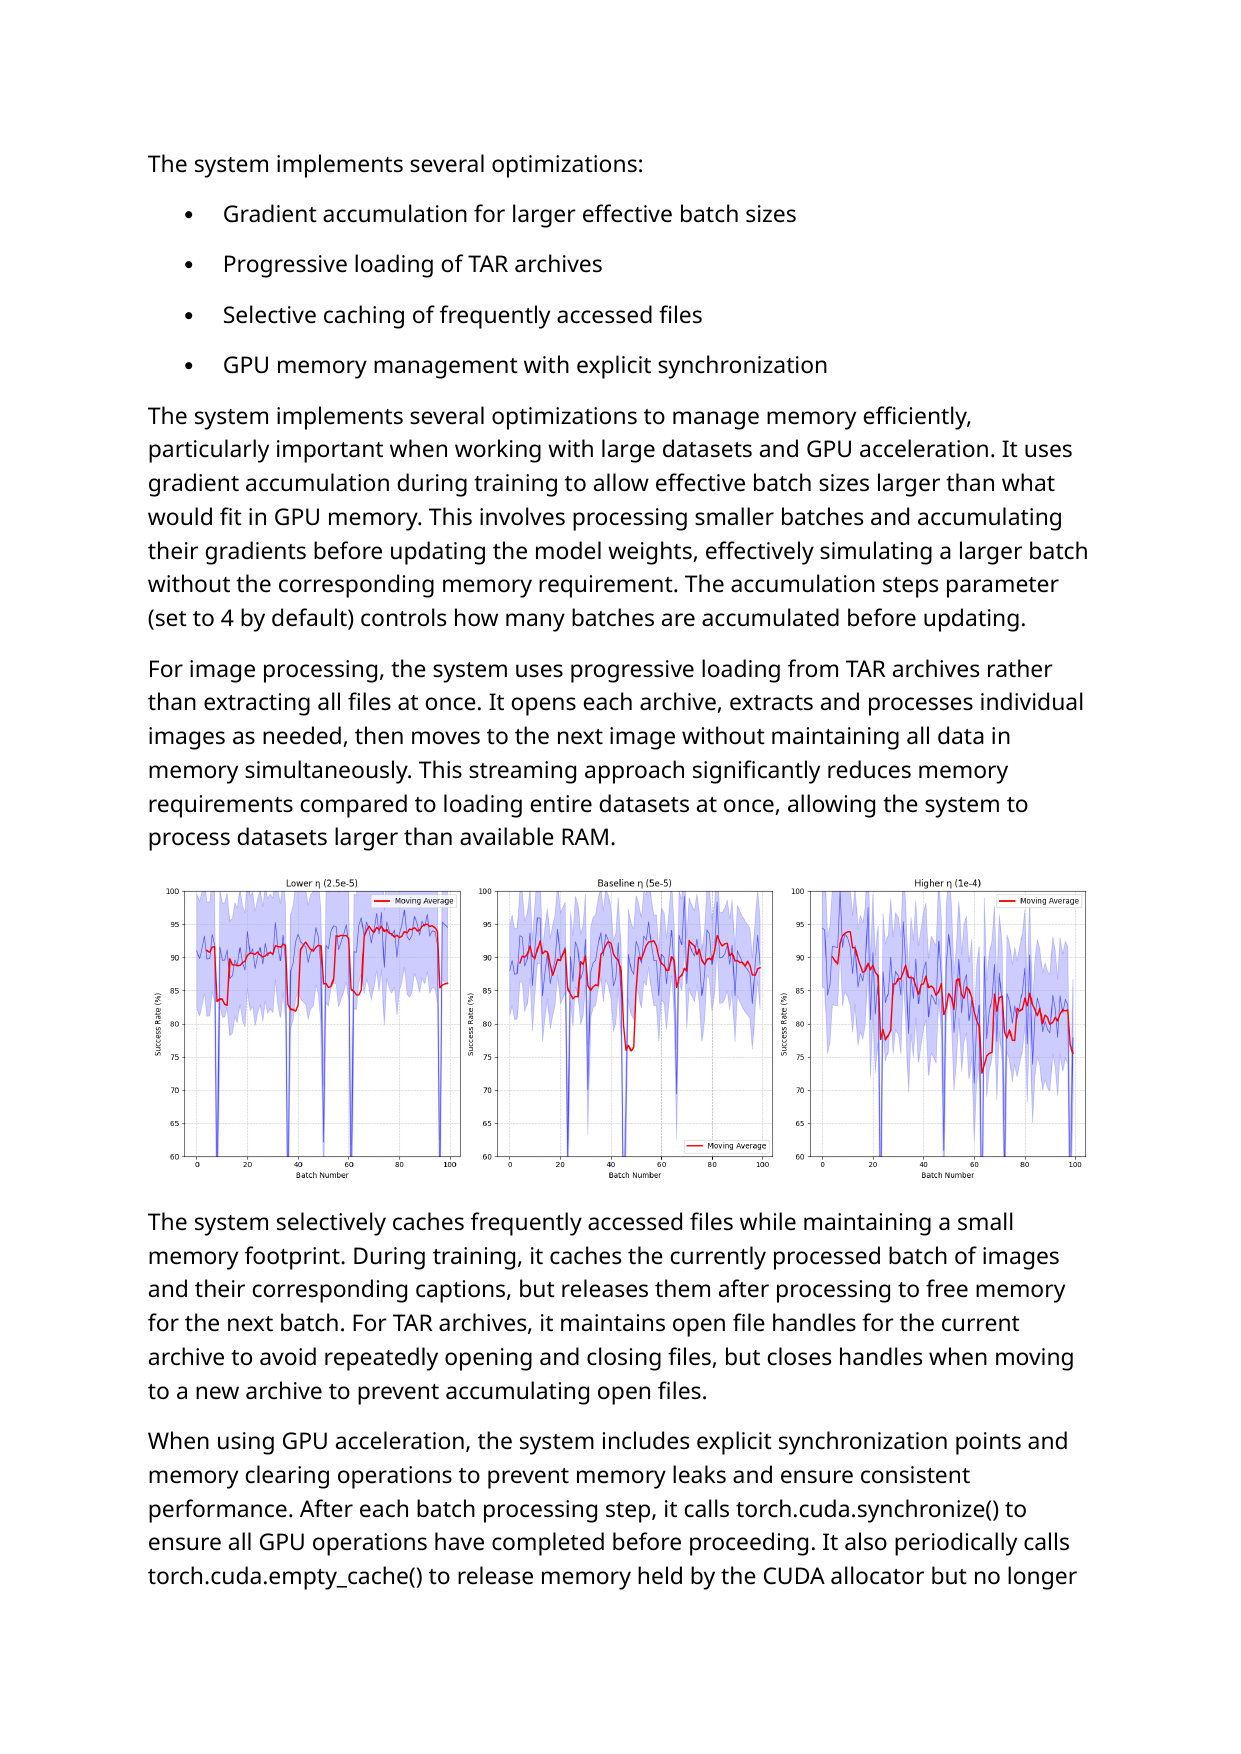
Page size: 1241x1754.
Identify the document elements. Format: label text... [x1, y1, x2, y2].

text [148, 1425, 1093, 1591]
picture [147, 871, 1093, 1187]
text The system selectively caches frequently accessed files while maintaining a small memory footprint. During training, it caches the currently processed batch of images and their corresponding captions, but releases them after processing to free memory for the next batch. For TAR archives, it maintains open file handles for the current archive to avoid repeatedly opening and closing files, but closes handles when moving to a new archive to prevent accumulating open files. [148, 1206, 1093, 1406]
text The system implements several optimizations to manage memory efficiently, particularly important when working with large datasets and GPU acceleration. It uses gradient accumulation during training to allow effective batch sizes larger than what would fit in GPU memory. This involves processing smaller batches and accumulating their gradients before updating the model weights, effectively simulating a larger batch without the corresponding memory requirement. The accumulation steps parameter (set to 4 by default) controls how many batches are accumulated before updating. [148, 400, 1093, 633]
text For image processing, the system uses progressive loading from TAR archives rather than extracting all files at once. It opens each archive, extracts and processes individual images as needed, then moves to the next image without maintaining all data in memory simultaneously. This streaming approach significantly reduces memory requirements compared to loading entire datasets at once, allowing the system to process datasets larger than available RAM. [148, 653, 1093, 853]
list Selective caching of frequently accessed files [185, 299, 1093, 330]
list Progressive loading of TAR archives [185, 248, 1093, 280]
text The system implements several optimizations: [148, 148, 1093, 179]
list Gradient accumulation for larger effective batch sizes [185, 198, 1093, 229]
list GPU memory management with explicit synchronization [185, 349, 1093, 381]
